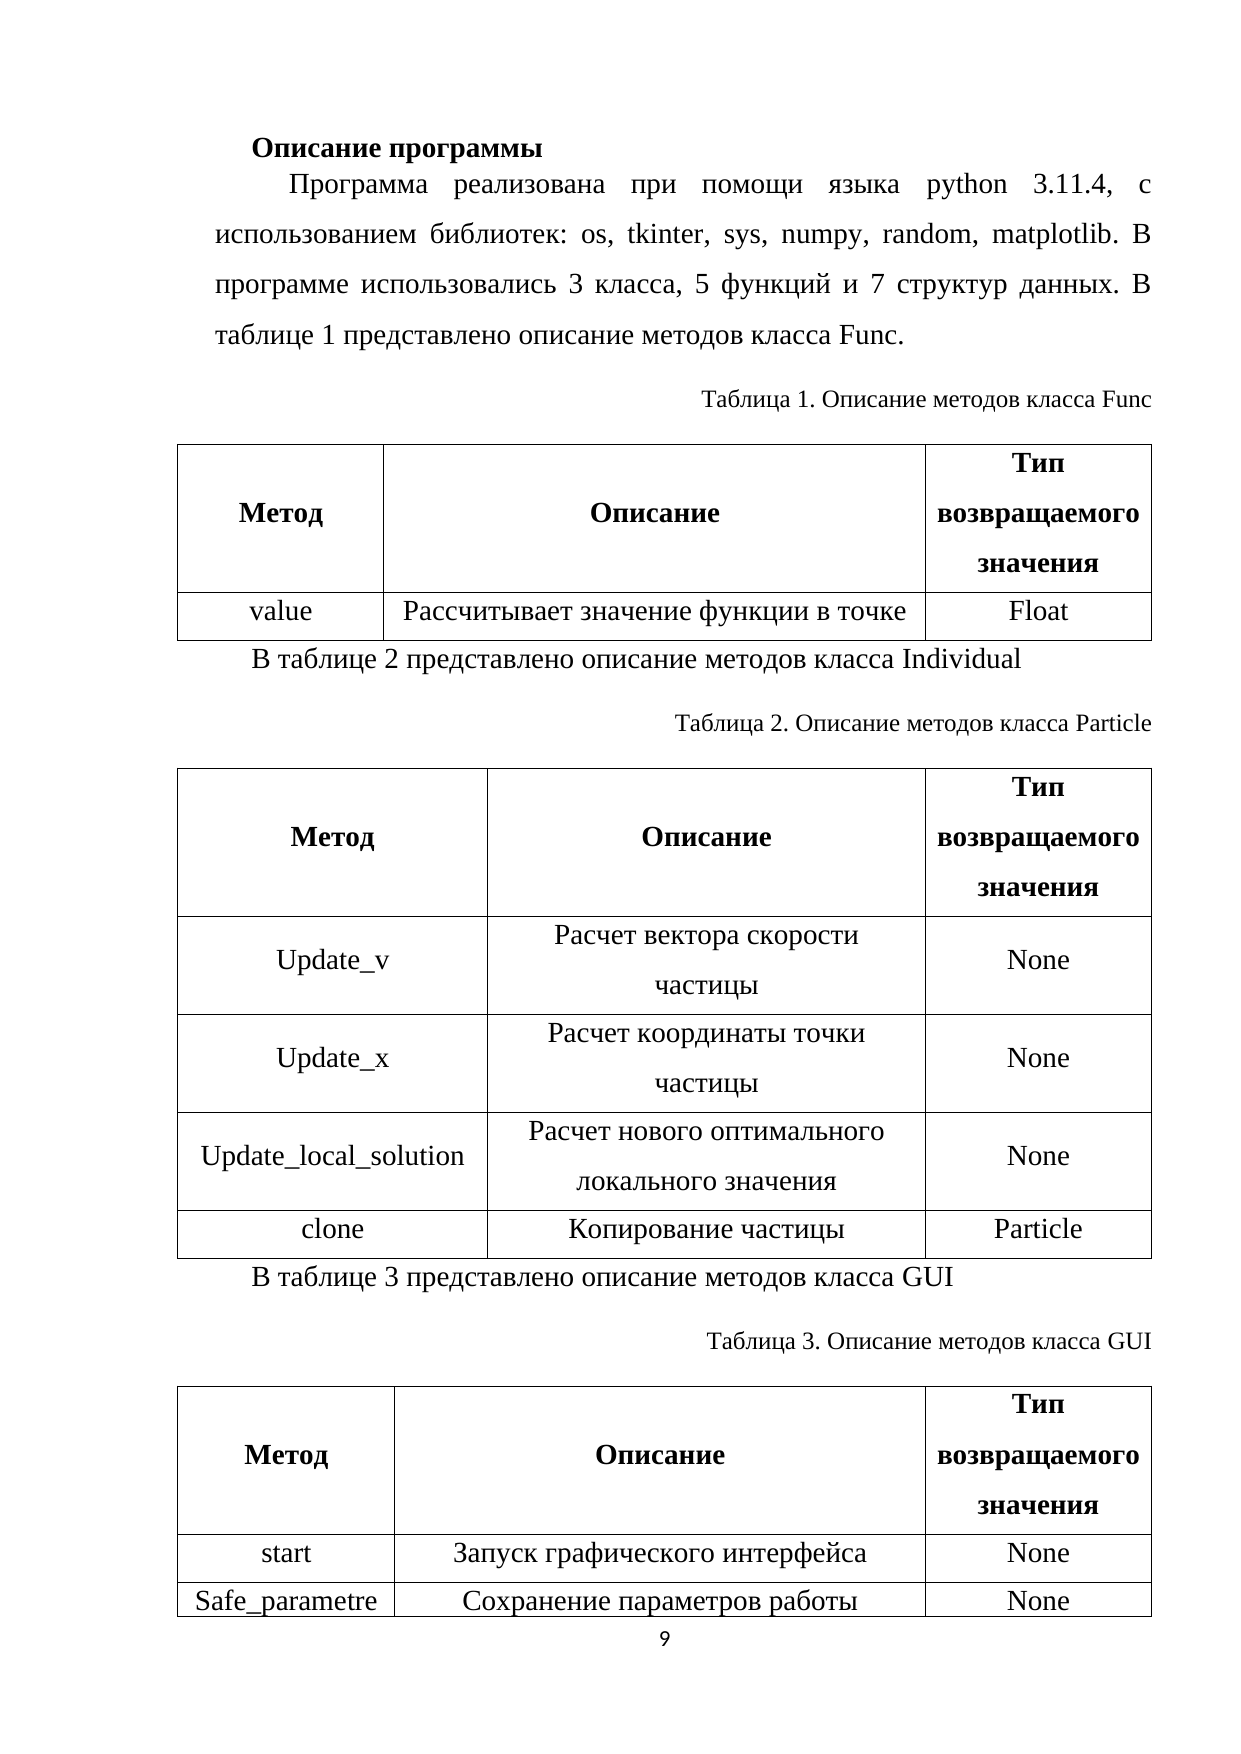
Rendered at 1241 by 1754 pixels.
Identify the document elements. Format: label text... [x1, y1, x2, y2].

table_header Метод [178, 1387, 394, 1534]
table_cell clone [178, 1211, 487, 1258]
text Программа реализована при помощи языка python 3.11.4, с использованием библиотек: os, tkinter, sys, numpy, random, matplotlib. В программе использовались 3 классa, 5 функций и 7 структур данных. В таблице 1 представлено описание методов класса Func. [215, 166, 1152, 351]
table_cell None [926, 917, 1151, 1014]
table_cell Расчет координаты точки частицы [488, 1015, 925, 1112]
table_cell Particle [926, 1211, 1151, 1258]
table_header Метод [178, 445, 383, 592]
table_header Описание [384, 445, 925, 592]
text Таблица 3. Описание методов класса GUI [177, 1326, 1152, 1354]
table_header Описание [488, 769, 925, 916]
table_cell Update_v [178, 917, 487, 1014]
text В таблице 3 представлено описание методов класса GUI [177, 1259, 1152, 1292]
table_header Метод [178, 769, 487, 916]
text В таблице 2 представлено описание методов класса Individual [177, 641, 1152, 674]
table_header Описание [395, 1387, 925, 1534]
subtitle Описание программы [177, 130, 1152, 163]
table_cell Расчет вектора скорости частицы [488, 917, 925, 1014]
table_cell Update_x [178, 1015, 487, 1112]
table_cell value [178, 593, 383, 640]
table_cell None [926, 1583, 1151, 1616]
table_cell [395, 1583, 925, 1616]
table_header Тип возвращаемого значения [926, 1387, 1151, 1534]
table_header Тип возвращаемого значения [926, 445, 1151, 592]
table_cell None [926, 1535, 1151, 1582]
table_cell Рассчитывает значение функции в точке [384, 593, 925, 640]
table_cell Копирование частицы [488, 1211, 925, 1258]
table_cell start [178, 1535, 394, 1582]
table_cell Update_local_solution [178, 1113, 487, 1210]
table_header Тип возвращаемого значения [926, 769, 1151, 916]
text Таблица 2. Описание методов класса Particle [177, 708, 1152, 737]
table_cell Расчет нового оптимального локального значения [488, 1113, 925, 1210]
table_cell None [926, 1015, 1151, 1112]
table_cell Safe_parametres [178, 1583, 394, 1616]
table_cell Float [926, 593, 1151, 640]
table_cell None [926, 1113, 1151, 1210]
text Таблица 1. Описание методов класса Func [215, 384, 1152, 413]
table_cell Запуск графического интерфейса [395, 1535, 925, 1582]
